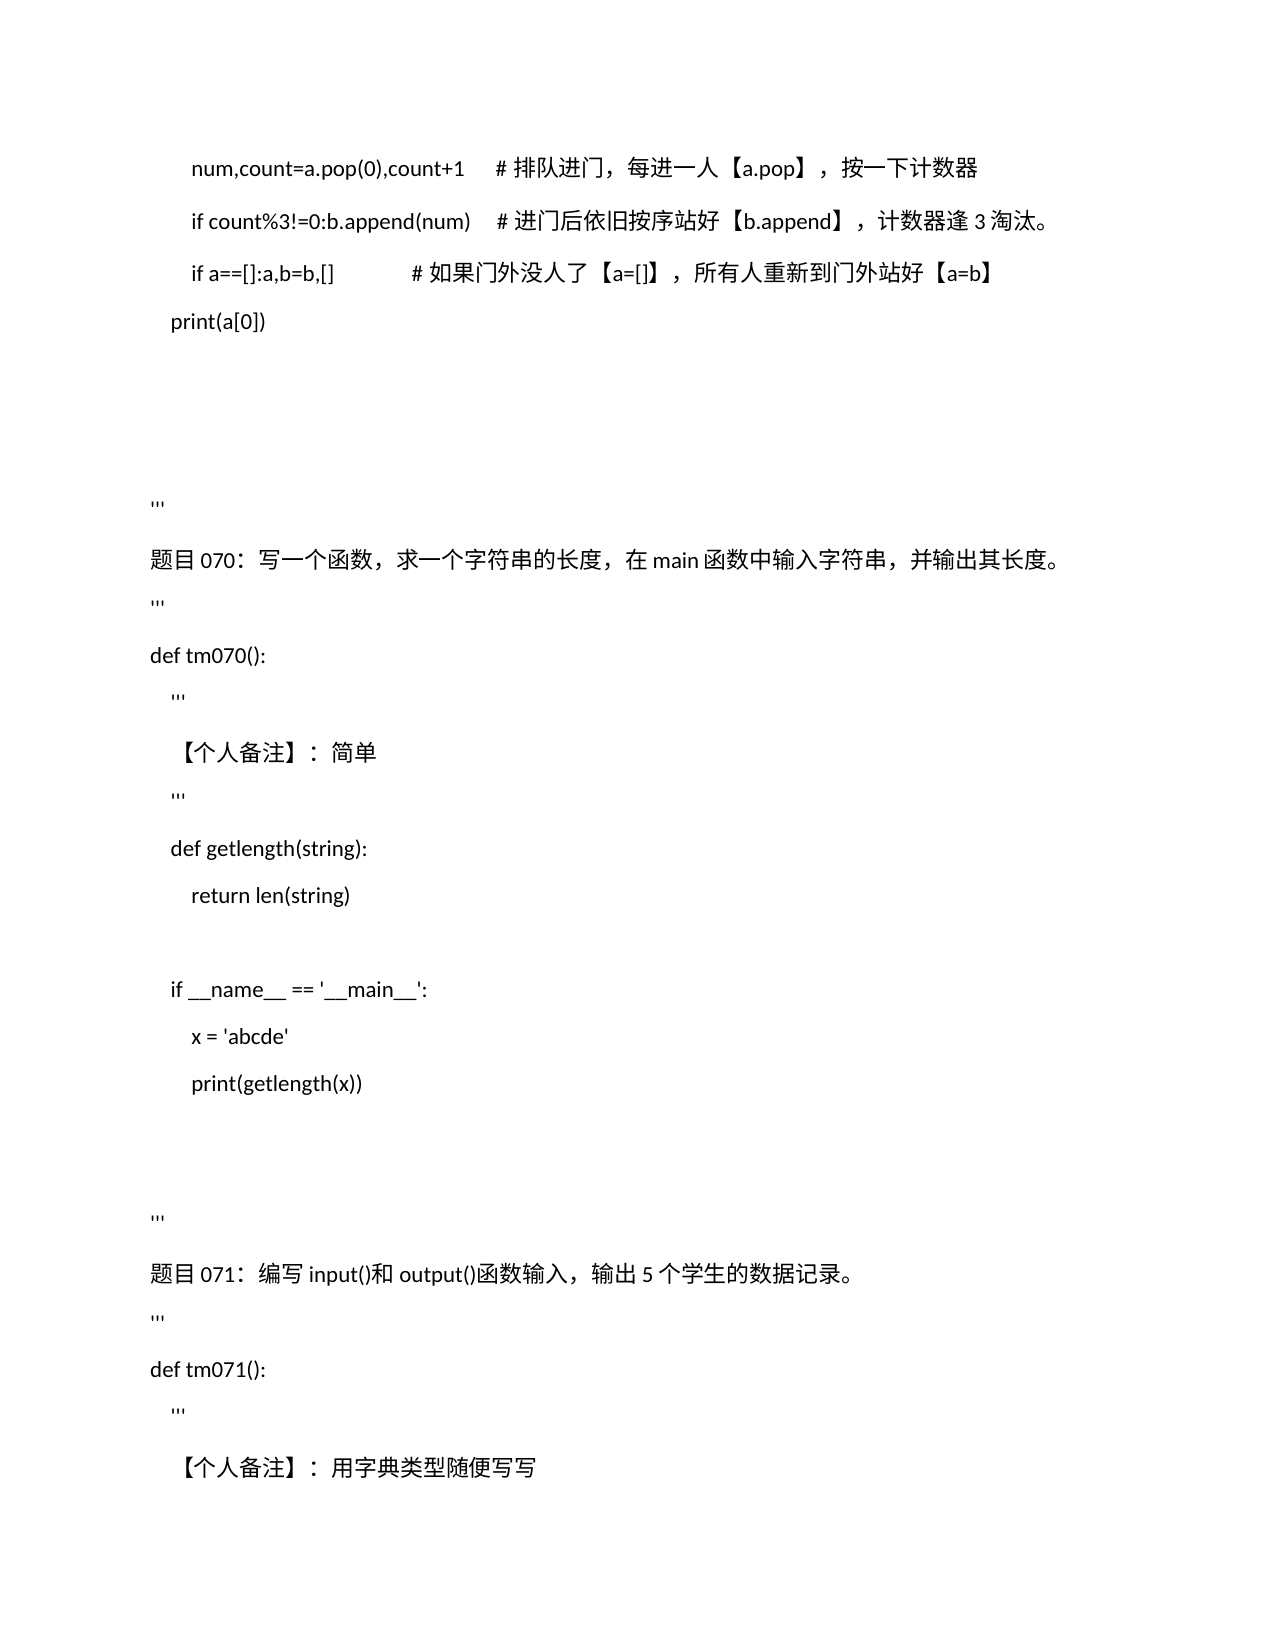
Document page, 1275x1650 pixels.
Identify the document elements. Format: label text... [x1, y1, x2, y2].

text ''' [150, 688, 1125, 716]
text ''' [150, 594, 1125, 622]
text 题目070：写一个函数，求一个字符串的长度，在main函数中输入字符串，并输出其长度。 [150, 542, 1125, 575]
text if a==[]:a,b=b,[] # 如果门外没人了【a=[]】，所有人重新到门外站好【a=b】 [150, 255, 1125, 288]
text 【个人备注】：简单 [150, 735, 1125, 768]
text ''' [150, 1209, 1125, 1237]
text ''' [150, 1309, 1125, 1337]
text 题目071：编写input()和output()函数输入，输出5个学生的数据记录。 [150, 1256, 1125, 1289]
text x = 'abcde' [150, 1022, 1125, 1050]
text if __name__ == '__main__': [150, 975, 1125, 1003]
text def tm070(): [150, 641, 1125, 669]
text def tm071(): [150, 1356, 1125, 1384]
text ''' [150, 1402, 1125, 1431]
text return len(string) [150, 881, 1125, 909]
text def getlength(string): [150, 834, 1125, 862]
text ''' [150, 495, 1125, 523]
text if count%3!=0:b.append(num) # 进门后依旧按序站好【b.append】，计数器逢3淘汰。 [150, 202, 1125, 236]
text 【个人备注】：用字典类型随便写写 [150, 1449, 1125, 1483]
text ''' [150, 787, 1125, 816]
text print(getlength(x)) [150, 1069, 1125, 1097]
text num,count=a.pop(0),count+1 # 排队进门，每进一人【a.pop】，按一下计数器 [150, 150, 1125, 183]
text print(a[0]) [150, 307, 1125, 336]
